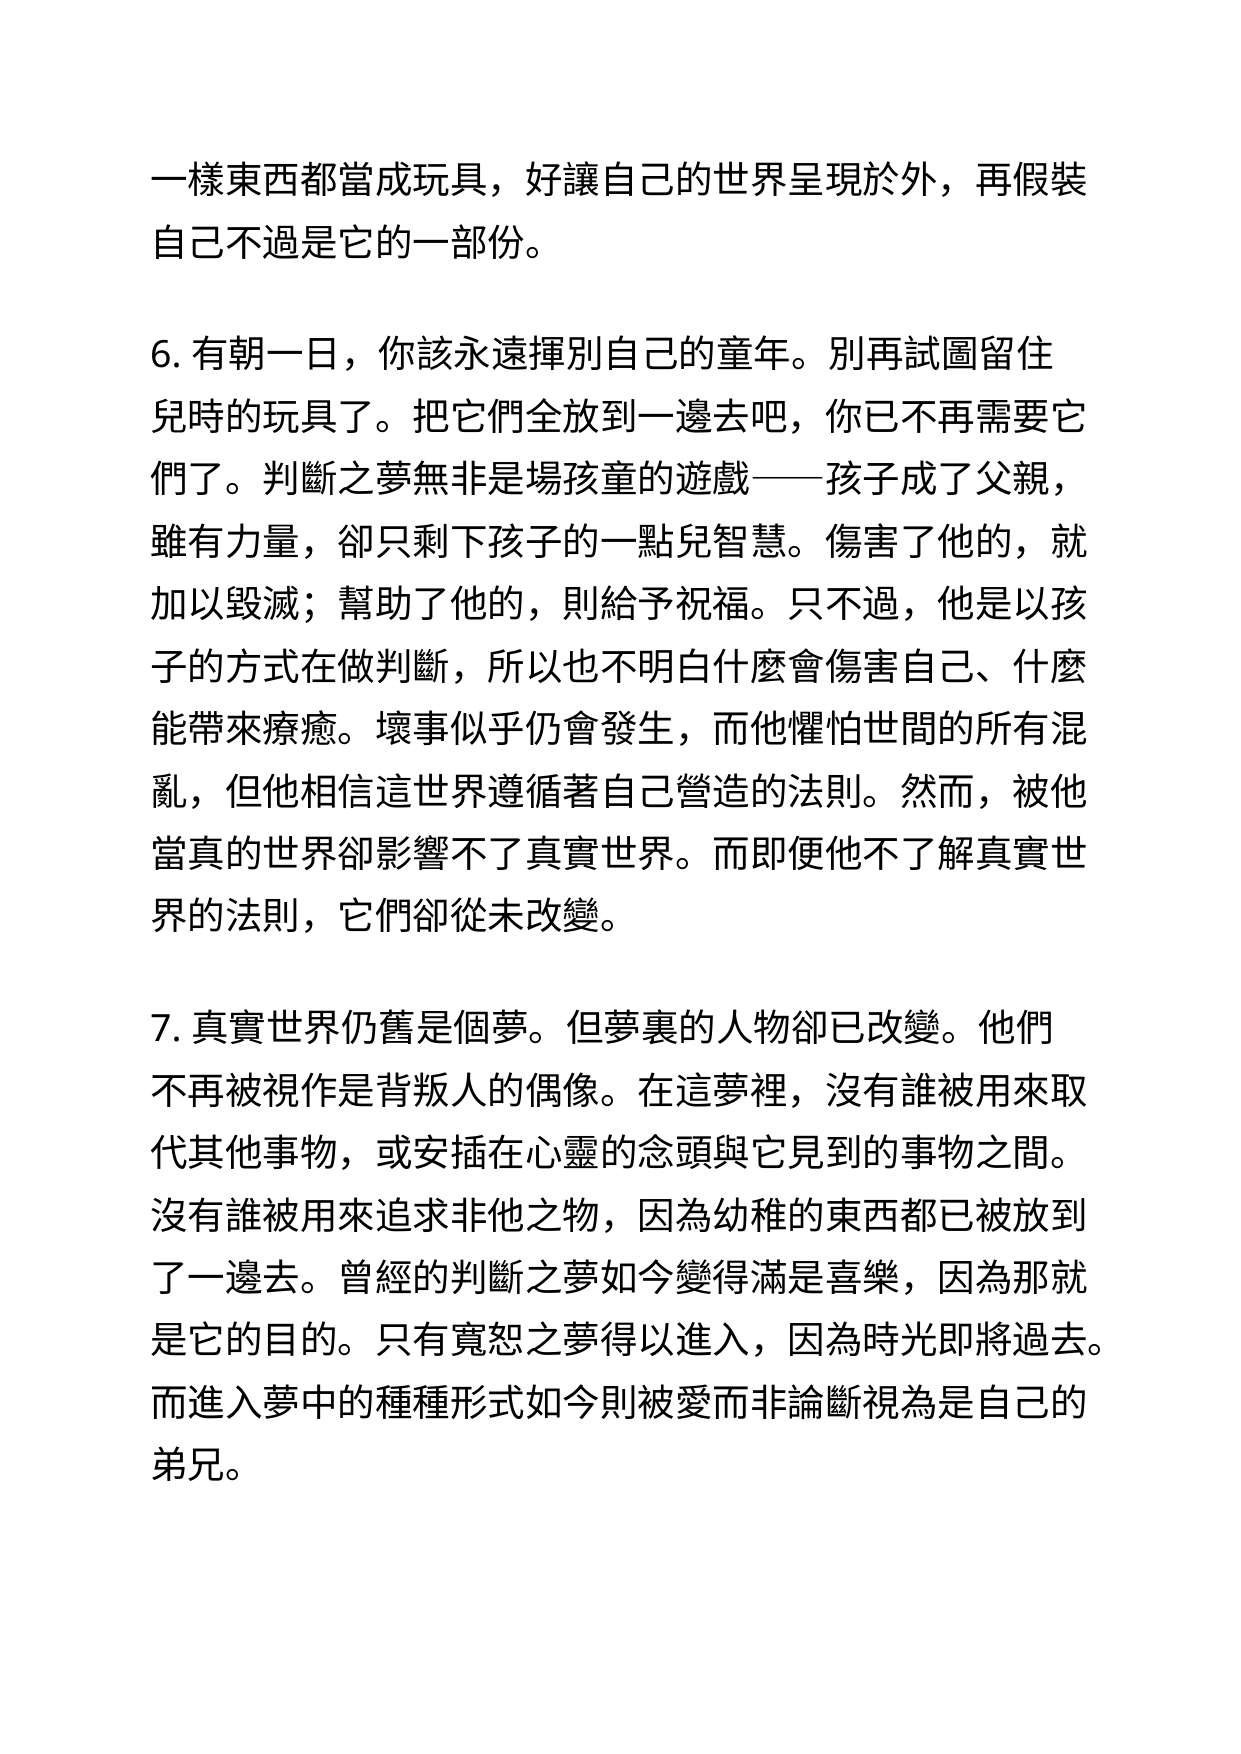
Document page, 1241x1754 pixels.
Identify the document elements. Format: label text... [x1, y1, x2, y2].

text 7. 真實世界仍舊是個夢。但夢裏的人物卻已改變。他們不再被視作是背叛人的偶像。在這夢裡，沒有誰被用來取代其他事物，或安插在心靈的念頭與它見到的事物之間。沒有誰被用來追求非他之物，因為幼稚的東西都已被放到了一邊去。曾經的判斷之夢如今變得滿是喜樂，因為那就是它的目的。只有寬恕之夢得以進入，因為時光即將過去。而進入夢中的種種形式如今則被愛而非論斷視為是自己的弟兄。 [150, 998, 1090, 1489]
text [150, 150, 1090, 267]
text 6. 有朝一日，你該永遠揮別自己的童年。別再試圖留住兒時的玩具了。把它們全放到一邊去吧，你已不再需要它們了。判斷之夢無非是場孩童的遊戲——孩子成了父親，雖有力量，卻只剩下孩子的一點兒智慧。傷害了他的，就加以毀滅；幫助了他的，則給予祝福。只不過，他是以孩子的方式在做判斷，所以也不明白什麼會傷害自己、什麼能帶來療癒。壞事似乎仍會發生，而他懼怕世間的所有混亂，但他相信這世界遵循著自己營造的法則。然而，被他當真的世界卻影響不了真實世界。而即便他不了解真實世界的法則，它們卻從未改變。 [150, 324, 1090, 940]
